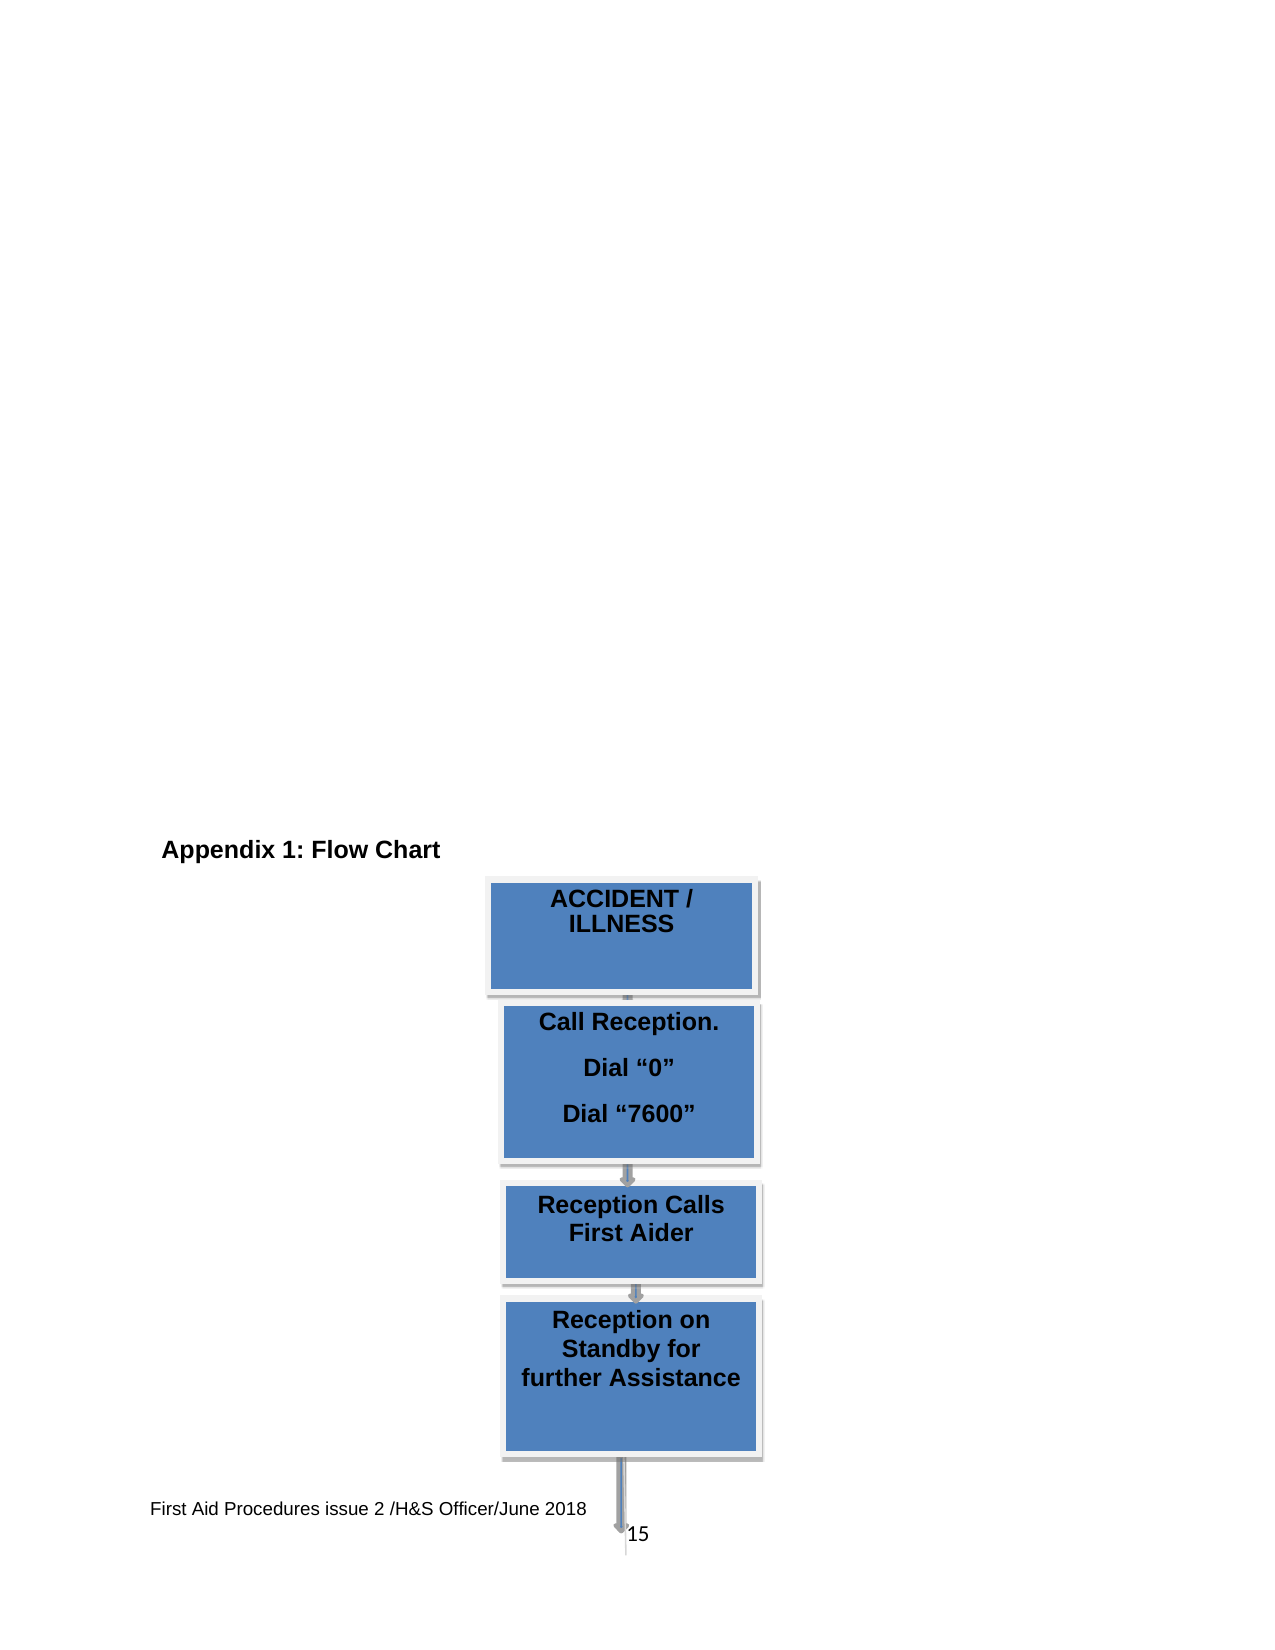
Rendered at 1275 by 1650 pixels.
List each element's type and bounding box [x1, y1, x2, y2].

table_header [150, 160, 1125, 1472]
